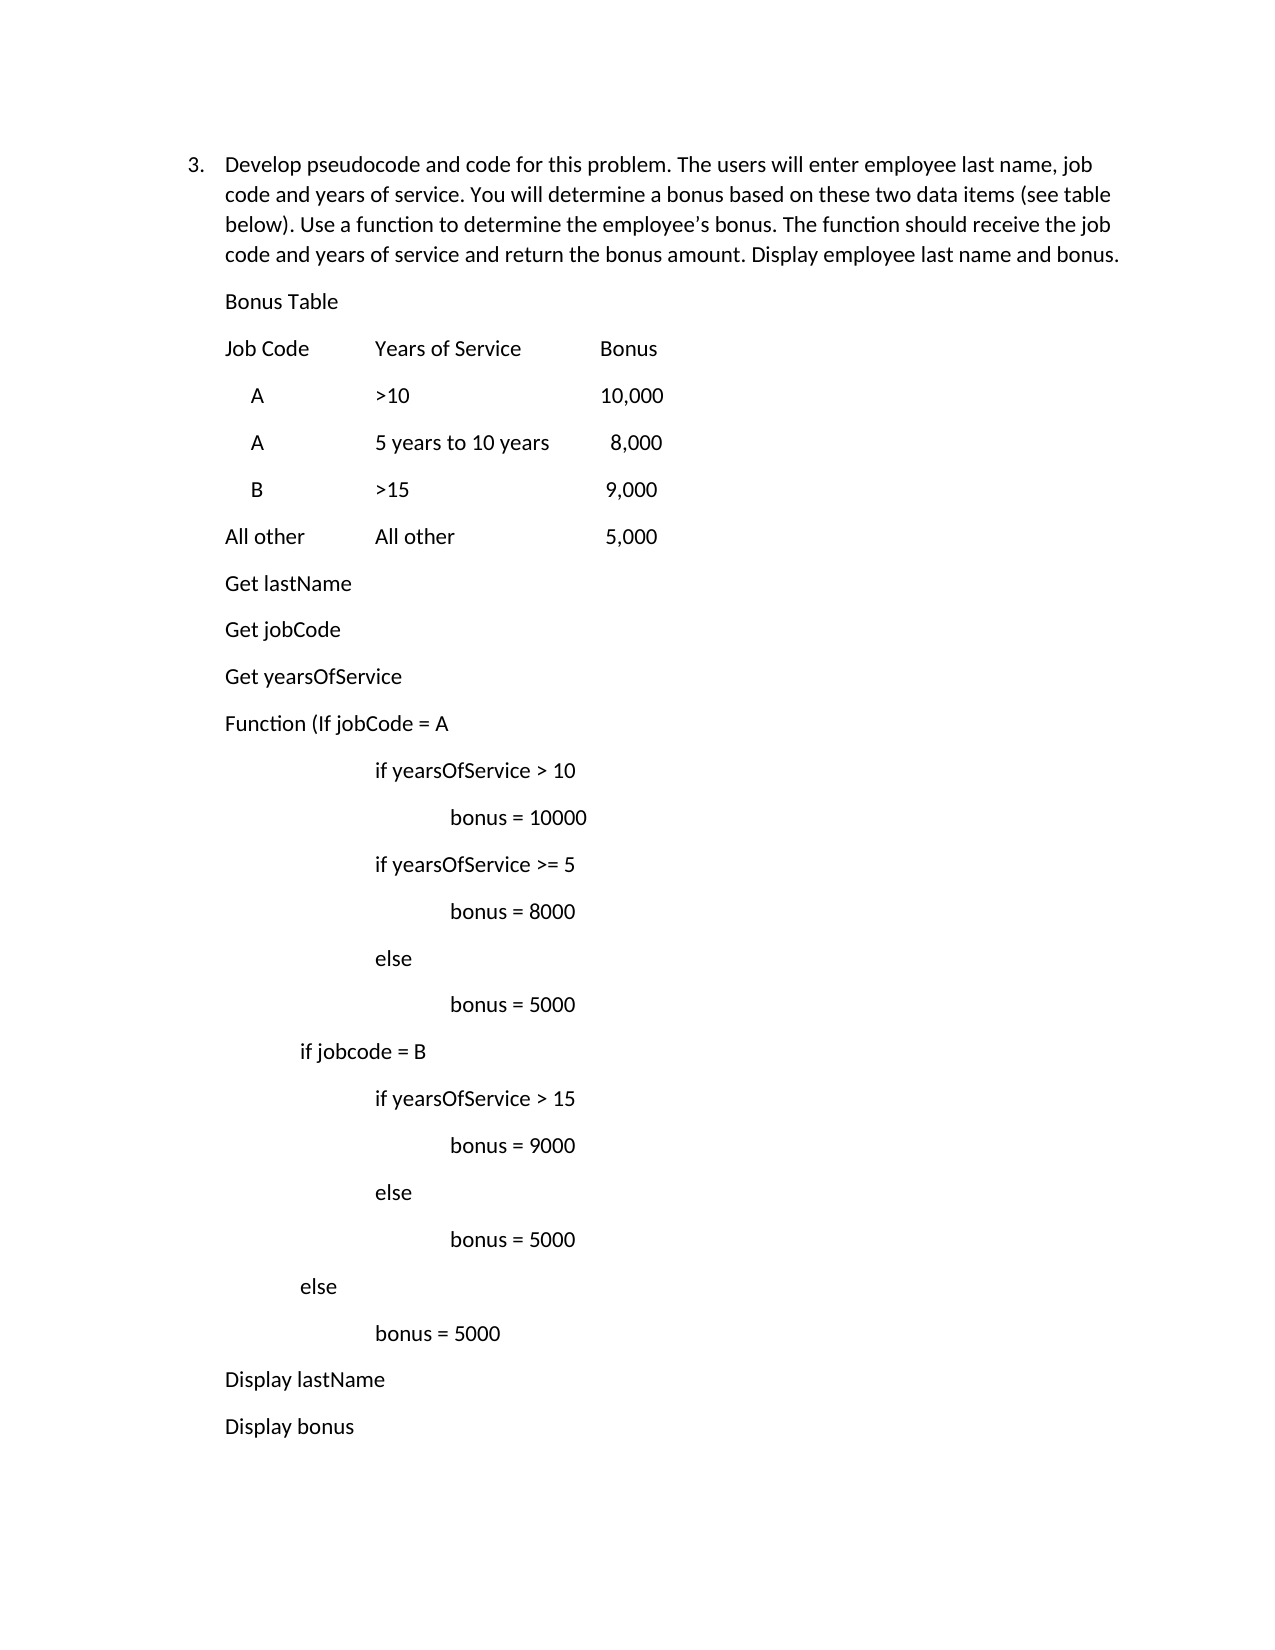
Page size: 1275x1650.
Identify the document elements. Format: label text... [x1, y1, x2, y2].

text Display lastName [150, 1366, 1125, 1394]
text bonus = 8000 [150, 897, 1125, 925]
text B >15 9,000 [225, 475, 1125, 503]
text bonus = 10000 [150, 803, 1125, 831]
text A >10 10,000 [225, 381, 1125, 409]
text Get jobCode [225, 616, 1125, 644]
text if yearsOfService >= 5 [150, 850, 1125, 878]
text Bonus Table [225, 287, 1125, 316]
text bonus = 5000 [150, 1225, 1125, 1253]
text bonus = 9000 [150, 1131, 1125, 1159]
text Job Code Years of Service Bonus [225, 334, 1125, 362]
text else [150, 1272, 1125, 1300]
text Function (If jobCode = A [150, 709, 1125, 737]
text else [150, 1178, 1125, 1206]
list Develop pseudocode and code for this problem. The users will enter employee last name, job code and years of service. You will determine a bonus based on these two data items (see table below). Use a function to determine the employee’s bonus. The function should receive the job code and years of service and return the bonus amount. Display employee last name and bonus. [187, 150, 1125, 269]
text else [150, 944, 1125, 972]
text if yearsOfService > 10 [150, 756, 1125, 784]
text All other All other 5,000 [225, 522, 1125, 550]
text Get lastName [225, 569, 1125, 597]
text bonus = 5000 [150, 1319, 1125, 1347]
text Get yearsOfService [225, 662, 1125, 691]
text A 5 years to 10 years 8,000 [225, 428, 1125, 456]
text Display bonus [150, 1412, 1125, 1441]
text if yearsOfService > 15 [150, 1084, 1125, 1112]
text bonus = 5000 [150, 991, 1125, 1019]
text if jobcode = B [150, 1037, 1125, 1066]
